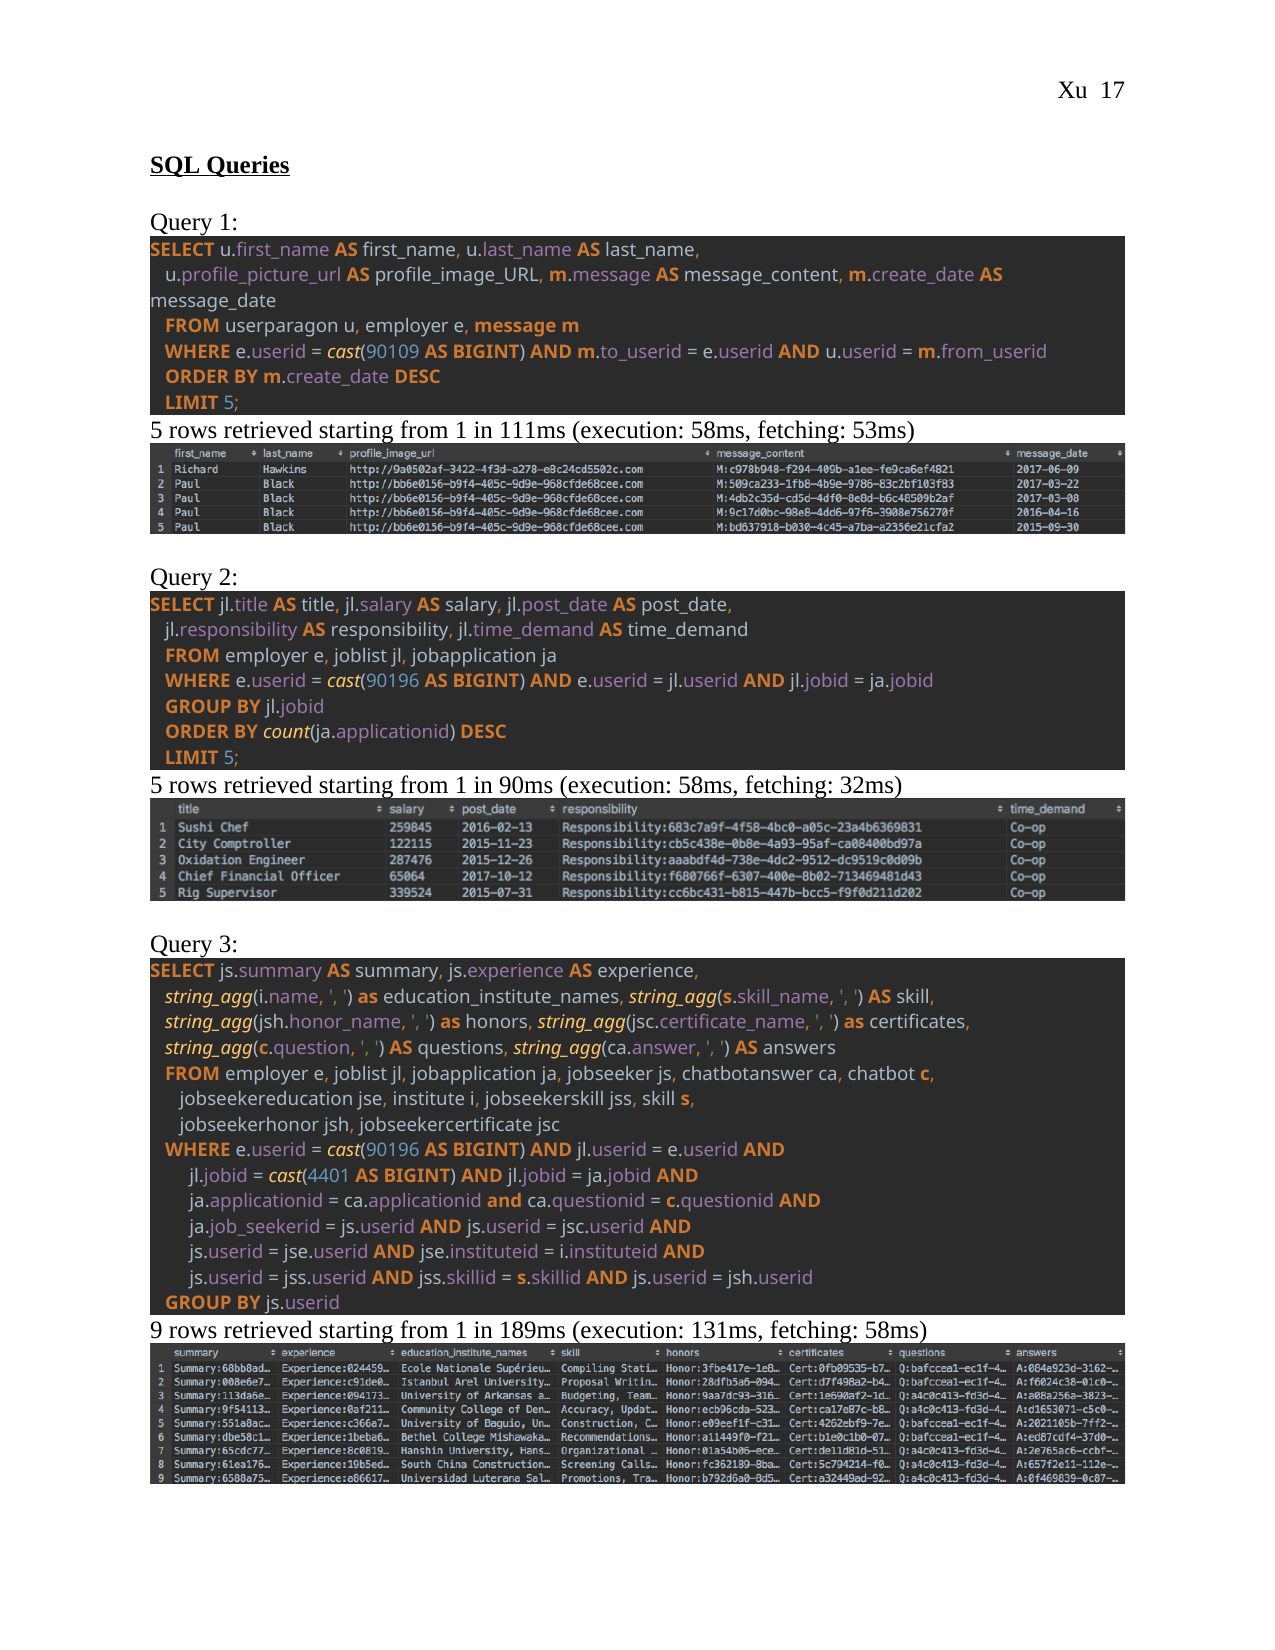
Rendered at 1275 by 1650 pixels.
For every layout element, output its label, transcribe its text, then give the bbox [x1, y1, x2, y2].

text 5 rows retrieved starting from 1 in 111ms (execution: 58ms, fetching: 53ms) [150, 415, 1125, 443]
text Query 2: [150, 562, 1125, 591]
text SELECT jl.title AS title, jl.salary AS salary, jl.post_date AS post_date, jl.responsibility AS responsibility, jl.time_demand AS time_demand FROM employer e, joblist jl, jobapplication ja WHERE e.userid = cast(90196 AS BIGINT) AND e.userid = jl.userid AND jl.jobid = ja.jobid GROUP BY jl.jobid ORDER BY count(ja.applicationid) DESC LIMIT 5; [150, 591, 1125, 770]
text Query 1: [150, 207, 1125, 236]
picture [150, 443, 1125, 534]
text SELECT js.summary AS summary, js.experience AS experience, string_agg(i.name, ', ') as education_institute_names, string_agg(s.skill_name, ', ') AS skill, string_agg(jsh.honor_name, ', ') as honors, string_agg(jsc.certificate_name, ', ') as certificates, string_agg(c.question, ', ') AS questions, string_agg(ca.answer, ', ') AS answers FROM employer e, joblist jl, jobapplication ja, jobseeker js, chatbotanswer ca, chatbot c, jobseekereducation jse, institute i, jobseekerskill jss, skill s, jobseekerhonor jsh, jobseekercertificate jsc WHERE e.userid = cast(90196 AS BIGINT) AND jl.userid = e.userid AND jl.jobid = cast(4401 AS BIGINT) AND jl.jobid = ja.jobid AND ja.applicationid = ca.applicationid and ca.questionid = c.questionid AND ja.job_seekerid = js.userid AND js.userid = jsc.userid AND js.userid = jse.userid AND jse.instituteid = i.instituteid AND js.userid = jss.userid AND jss.skillid = s.skillid AND js.userid = jsh.userid GROUP BY js.userid [150, 958, 1125, 1315]
text SELECT u.first_name AS first_name, u.last_name AS last_name, u.profile_picture_url AS profile_image_URL, m.message AS message_content, m.create_date AS message_date FROM userparagon u, employer e, message m WHERE e.userid = cast(90109 AS BIGINT) AND m.to_userid = e.userid AND u.userid = m.from_userid ORDER BY m.create_date DESC LIMIT 5; [150, 236, 1125, 415]
text Query 3: [150, 929, 1125, 958]
text 9 rows retrieved starting from 1 in 189ms (execution: 131ms, fetching: 58ms) [150, 1315, 1125, 1343]
picture [150, 798, 1125, 901]
text SQL Queries [150, 150, 1125, 179]
text 5 rows retrieved starting from 1 in 90ms (execution: 58ms, fetching: 32ms) [150, 770, 1125, 798]
picture [150, 1343, 1125, 1484]
